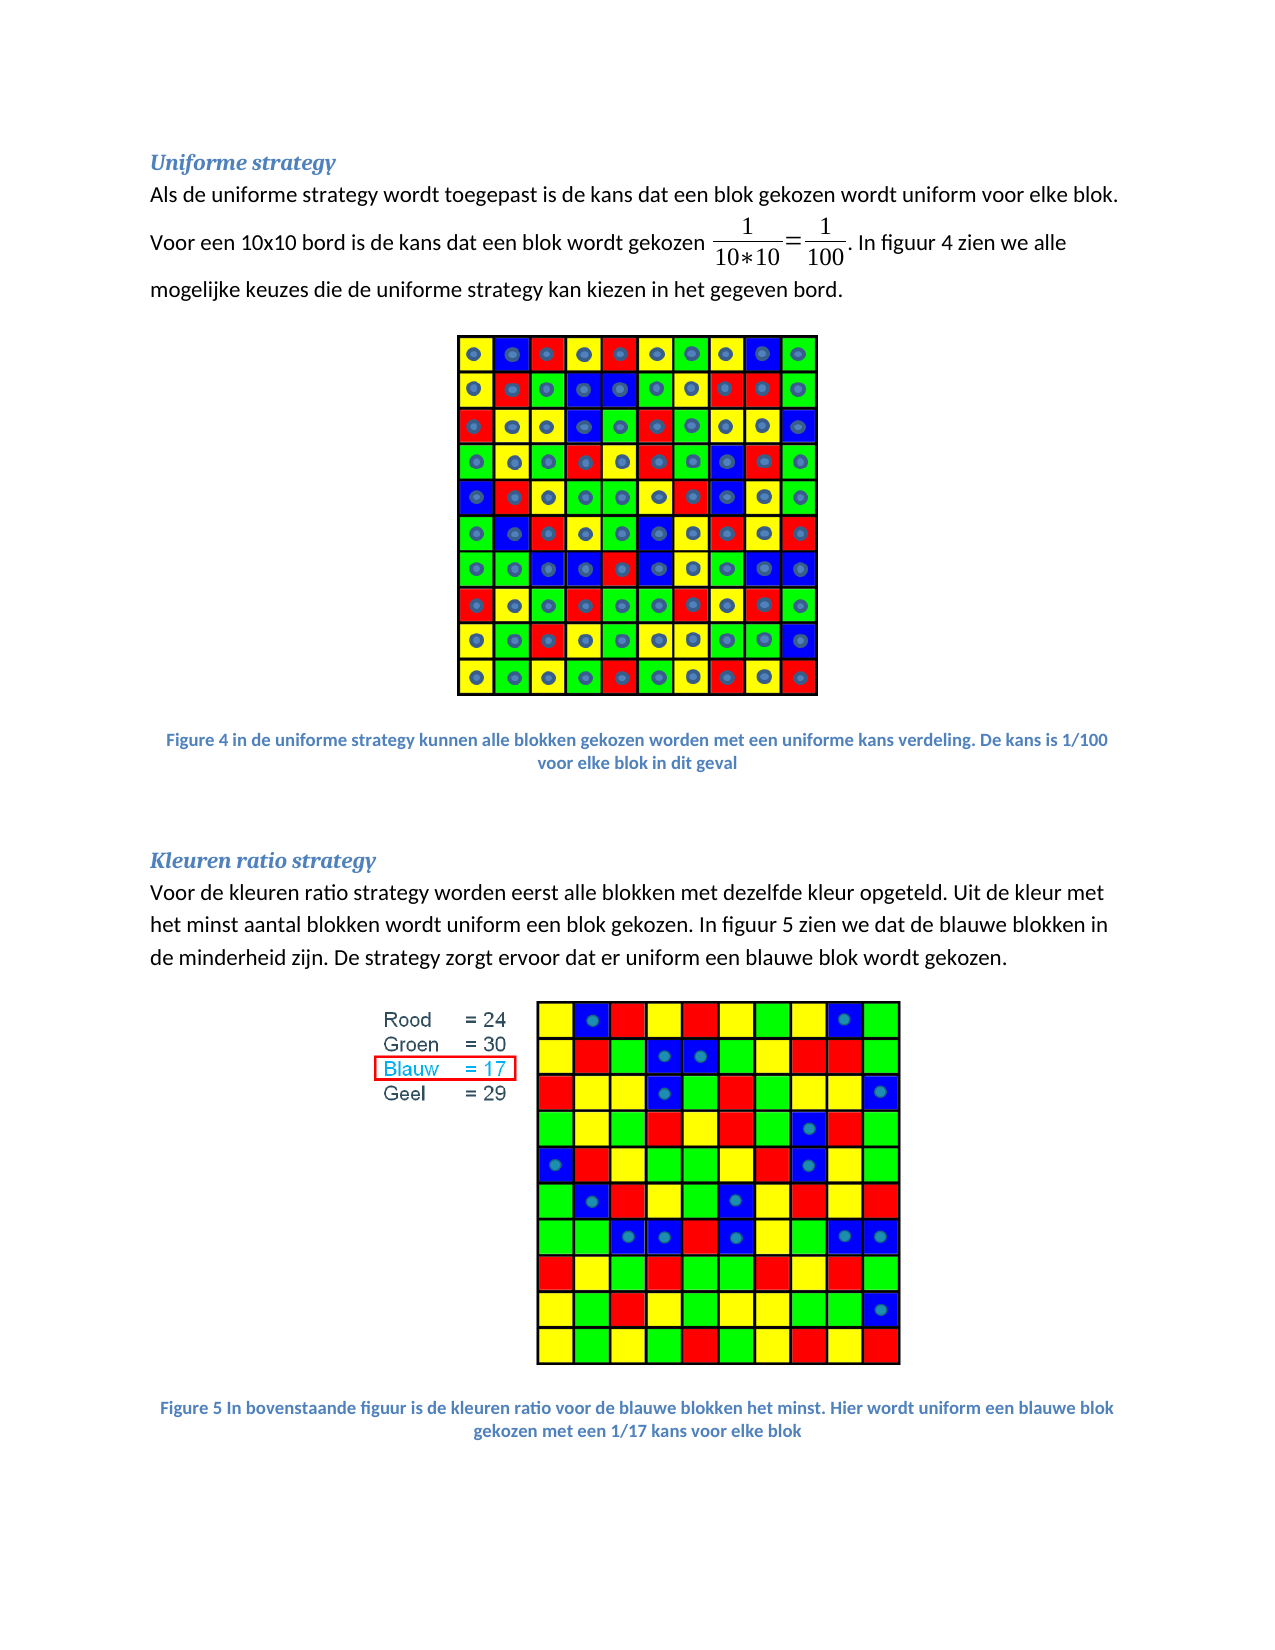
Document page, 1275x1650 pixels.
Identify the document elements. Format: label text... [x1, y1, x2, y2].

subtitle Uniforme strategy [150, 150, 1125, 176]
text Voor de kleuren ratio strategy worden eerst alle blokken met dezelfde kleur opgeteld. Uit de kleur met het minst aantal blokken wordt uniform een blok gekozen. In figuur 5 zien we dat de blauwe blokken in de minderheid zijn. De strategy zorgt ervoor dat er uniform een blauwe blok wordt gekozen. [150, 878, 1125, 971]
picture [368, 995, 907, 1371]
text Als de uniforme strategy wordt toegepast is de kans dat een blok gekozen wordt uniform voor elke blok. Voor een 10x10 bord is de kans dat een blok wordt gekozen . In figuur 4 zien we alle mogelijke keuzes die de uniforme strategy kan kiezen in het gegeven bord. [150, 180, 1125, 303]
subtitle Kleuren ratio strategy [150, 848, 1125, 874]
picture [448, 328, 827, 704]
